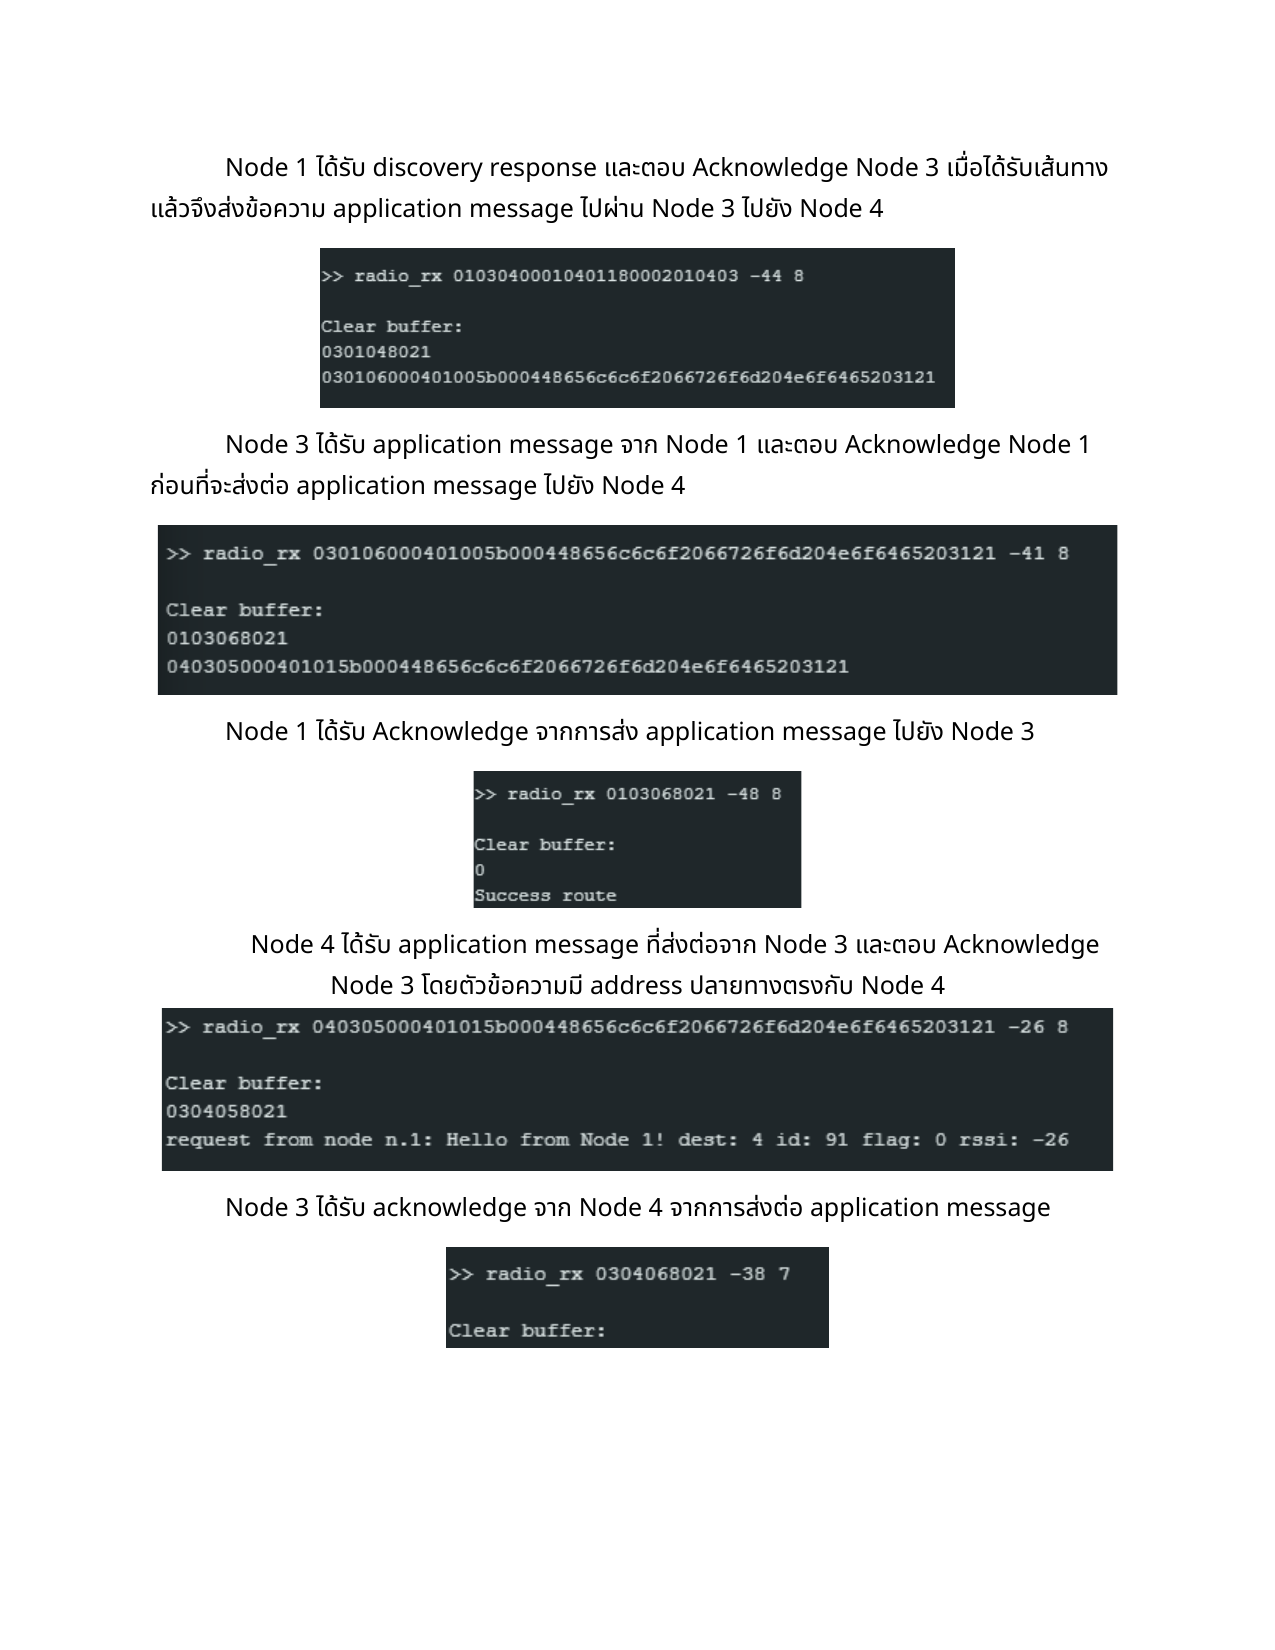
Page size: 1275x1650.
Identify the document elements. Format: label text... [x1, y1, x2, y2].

text Node 1 ได้รับ Acknowledge จากการส่ง application message ไปยัง Node 3 [150, 713, 1125, 751]
picture [320, 248, 955, 408]
text Node 1 ได้รับ discovery response และตอบ Acknowledge Node 3 เมื่อได้รับเส้นทางแล้วจึงส่งข้อความ application message ไปผ่าน Node 3 ไปยัง Node 4 [150, 150, 1125, 229]
text Node 3 ได้รับ acknowledge จาก Node 4 จากการส่งต่อ application message [150, 1190, 1125, 1228]
picture [161, 1008, 1114, 1171]
text Node 3 ได้รับ application message จาก Node 1 และตอบ Acknowledge Node 1 ก่อนที่จะส่งต่อ application message ไปยัง Node 4 [150, 427, 1125, 506]
picture [157, 525, 1118, 695]
picture [473, 771, 802, 908]
picture [446, 1247, 829, 1348]
